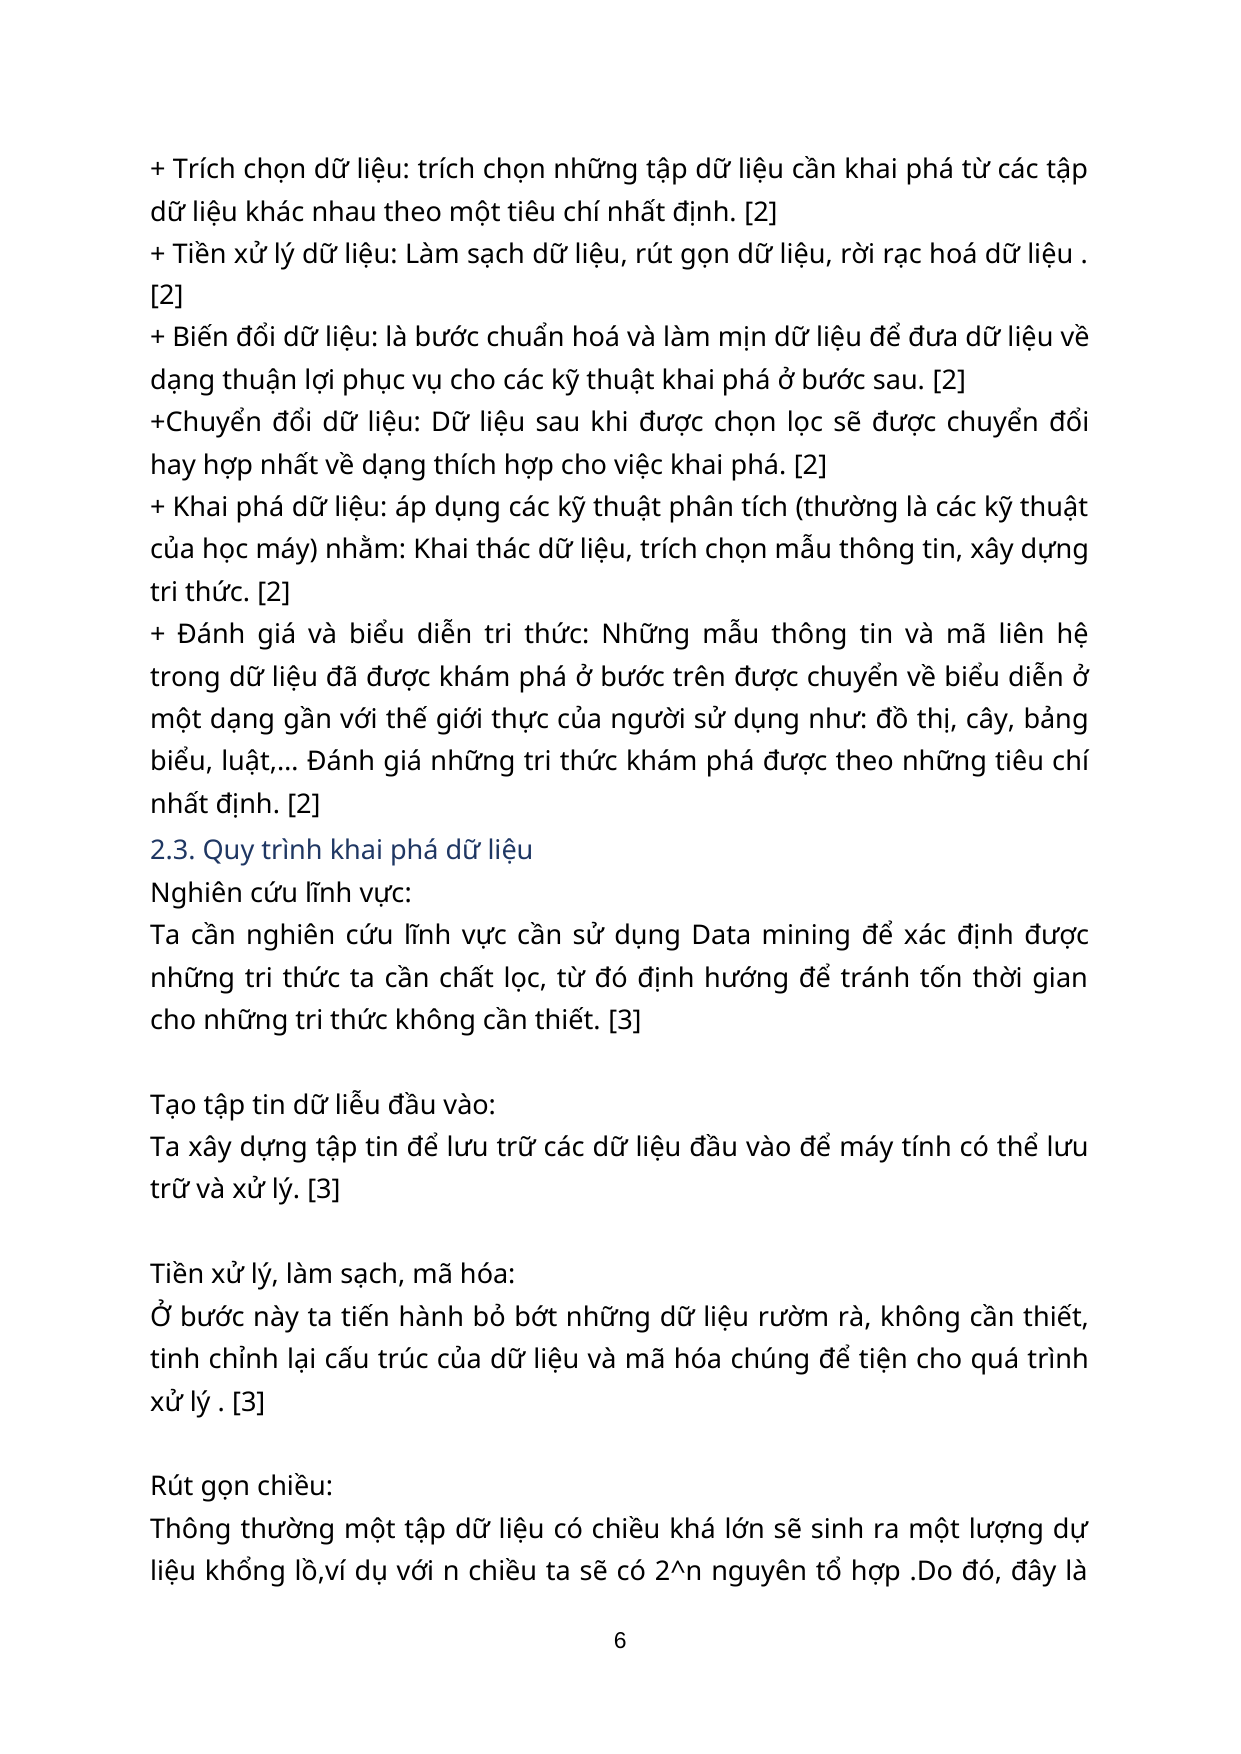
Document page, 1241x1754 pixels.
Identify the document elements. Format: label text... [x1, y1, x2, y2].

subtitle 2.3. Quy trình khai phá dữ liệu [150, 831, 1090, 868]
text Tạo tập tin dữ liễu đầu vào: [150, 1085, 1090, 1122]
text + Trích chọn dữ liệu: trích chọn những tập dữ liệu cần khai phá từ các tập dữ liệu khác nhau theo một tiêu chí nhất định. [150, 150, 1090, 229]
text Ta cần nghiên cứu lĩnh vực cần sử dụng Data mining để xác định được những tri thức ta cần chất lọc, từ đó định hướng để tránh tốn thời gian cho những tri thức không cần thiết. [150, 916, 1090, 1037]
text Nghiên cứu lĩnh vực: [150, 873, 1090, 910]
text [150, 1509, 1090, 1588]
text + Tiền xử lý dữ liệu: Làm sạch dữ liệu, rút gọn dữ liệu, rời rạc hoá dữ liệu . [150, 235, 1090, 312]
text Ta xây dựng tập tin để lưu trữ các dữ liệu đầu vào để máy tính có thể lưu trữ và xử lý. [150, 1128, 1090, 1207]
text + Đánh giá và biểu diễn tri thức: Những mẫu thông tin và mã liên hệ trong dữ liệu đã được khám phá ở bước trên được chuyển về biểu diễn ở một dạng gần với thế giới thực của người sử dụng như: đồ thị, cây, bảng biểu, luật,… Đánh giá những tri thức khám phá được theo những tiêu chí nhất định. [150, 615, 1090, 821]
text +Chuyển đổi dữ liệu: Dữ liệu sau khi được chọn lọc sẽ được chuyển đổi hay hợp nhất về dạng thích hợp cho việc khai phá. [150, 403, 1090, 482]
text + Khai phá dữ liệu: áp dụng các kỹ thuật phân tích (thường là các kỹ thuật của học máy) nhằm: Khai thác dữ liệu, trích chọn mẫu thông tin, xây dựng tri thức. [150, 487, 1090, 609]
text Rút gọn chiều: [150, 1467, 1090, 1504]
text + Biến đổi dữ liệu: là bước chuẩn hoá và làm mịn dữ liệu để đưa dữ liệu về dạng thuận lợi phục vụ cho các kỹ thuật khai phá ở bước sau. [150, 318, 1090, 397]
text Tiền xử lý, làm sạch, mã hóa: [150, 1255, 1090, 1292]
text Ở bước này ta tiến hành bỏ bớt những dữ liệu rườm rà, không cần thiết, tinh chỉnh lại cấu trúc của dữ liệu và mã hóa chúng để tiện cho quá trình xử lý . [150, 1297, 1090, 1419]
